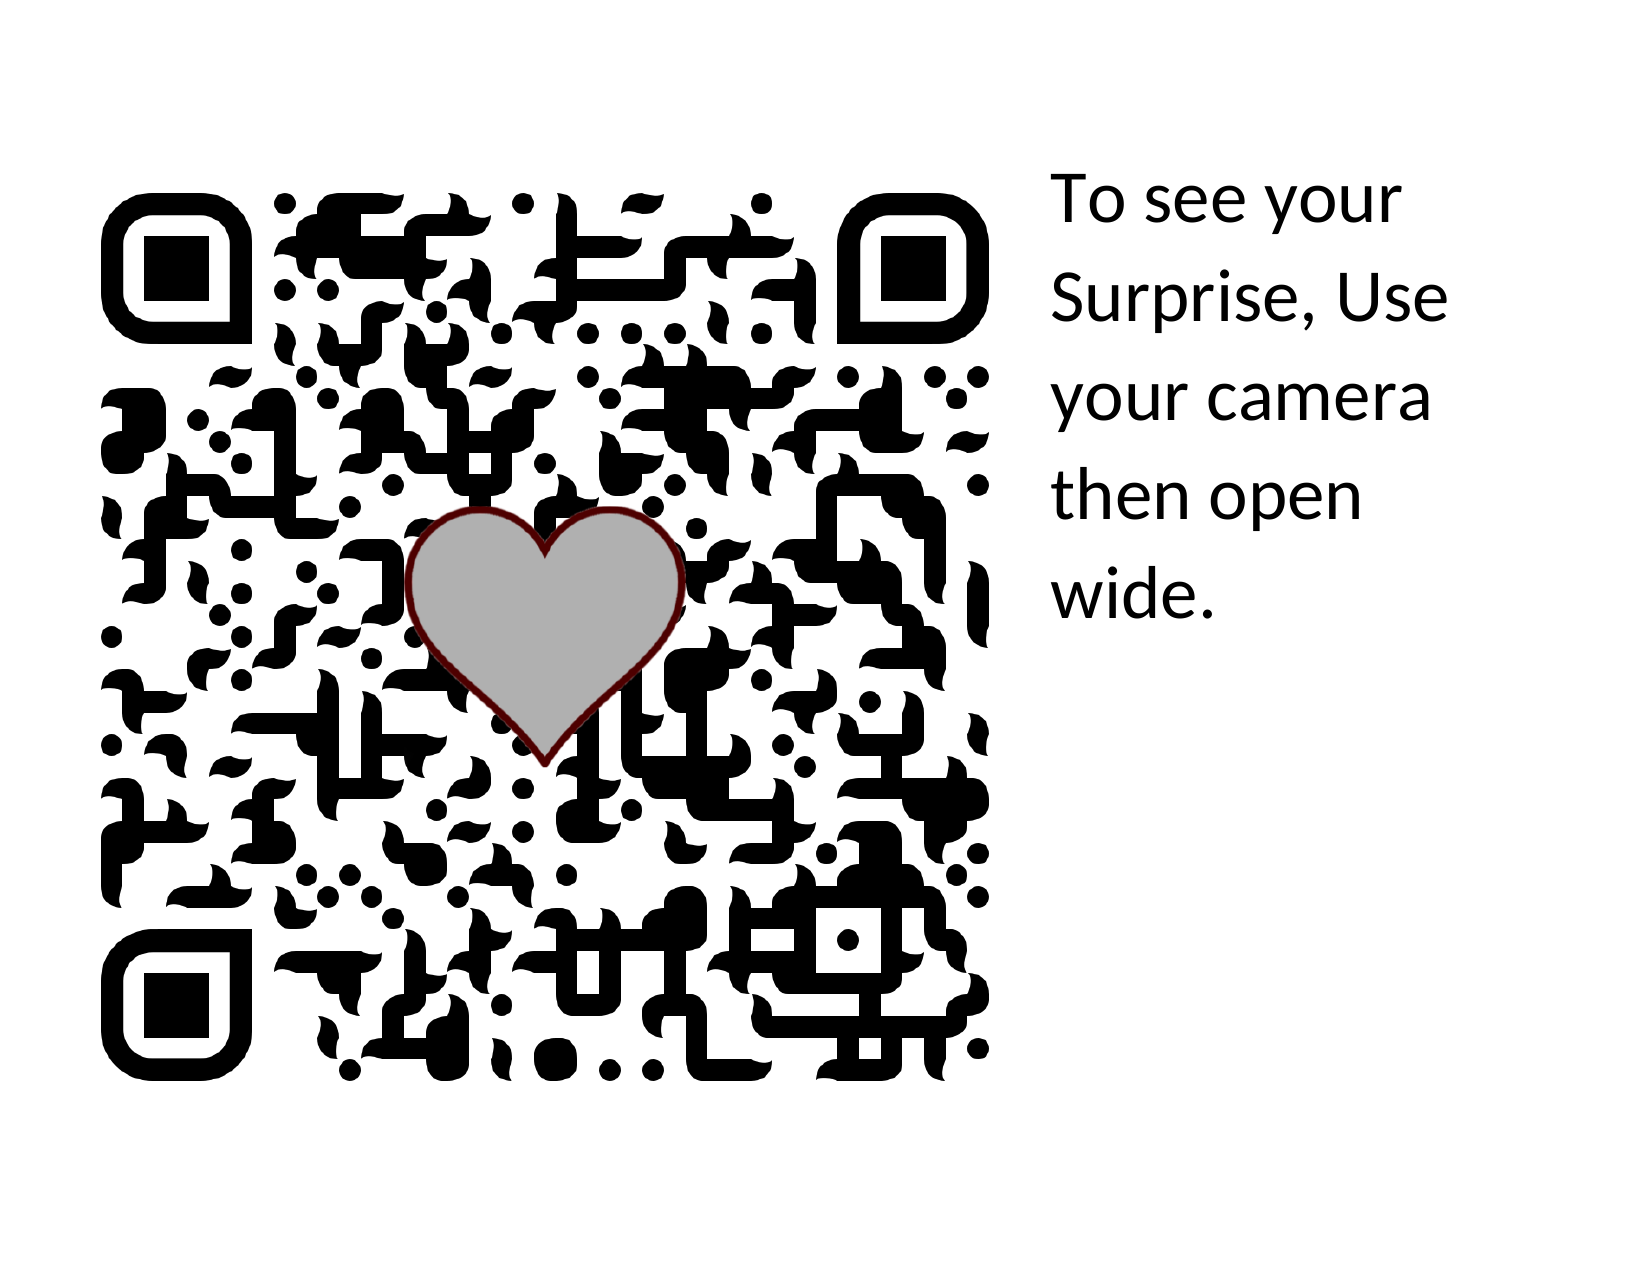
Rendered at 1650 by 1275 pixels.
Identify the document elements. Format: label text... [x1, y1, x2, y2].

picture [57, 150, 1032, 1124]
text To see your Surprise, Use your camera then open wide. [1032, 150, 1500, 637]
